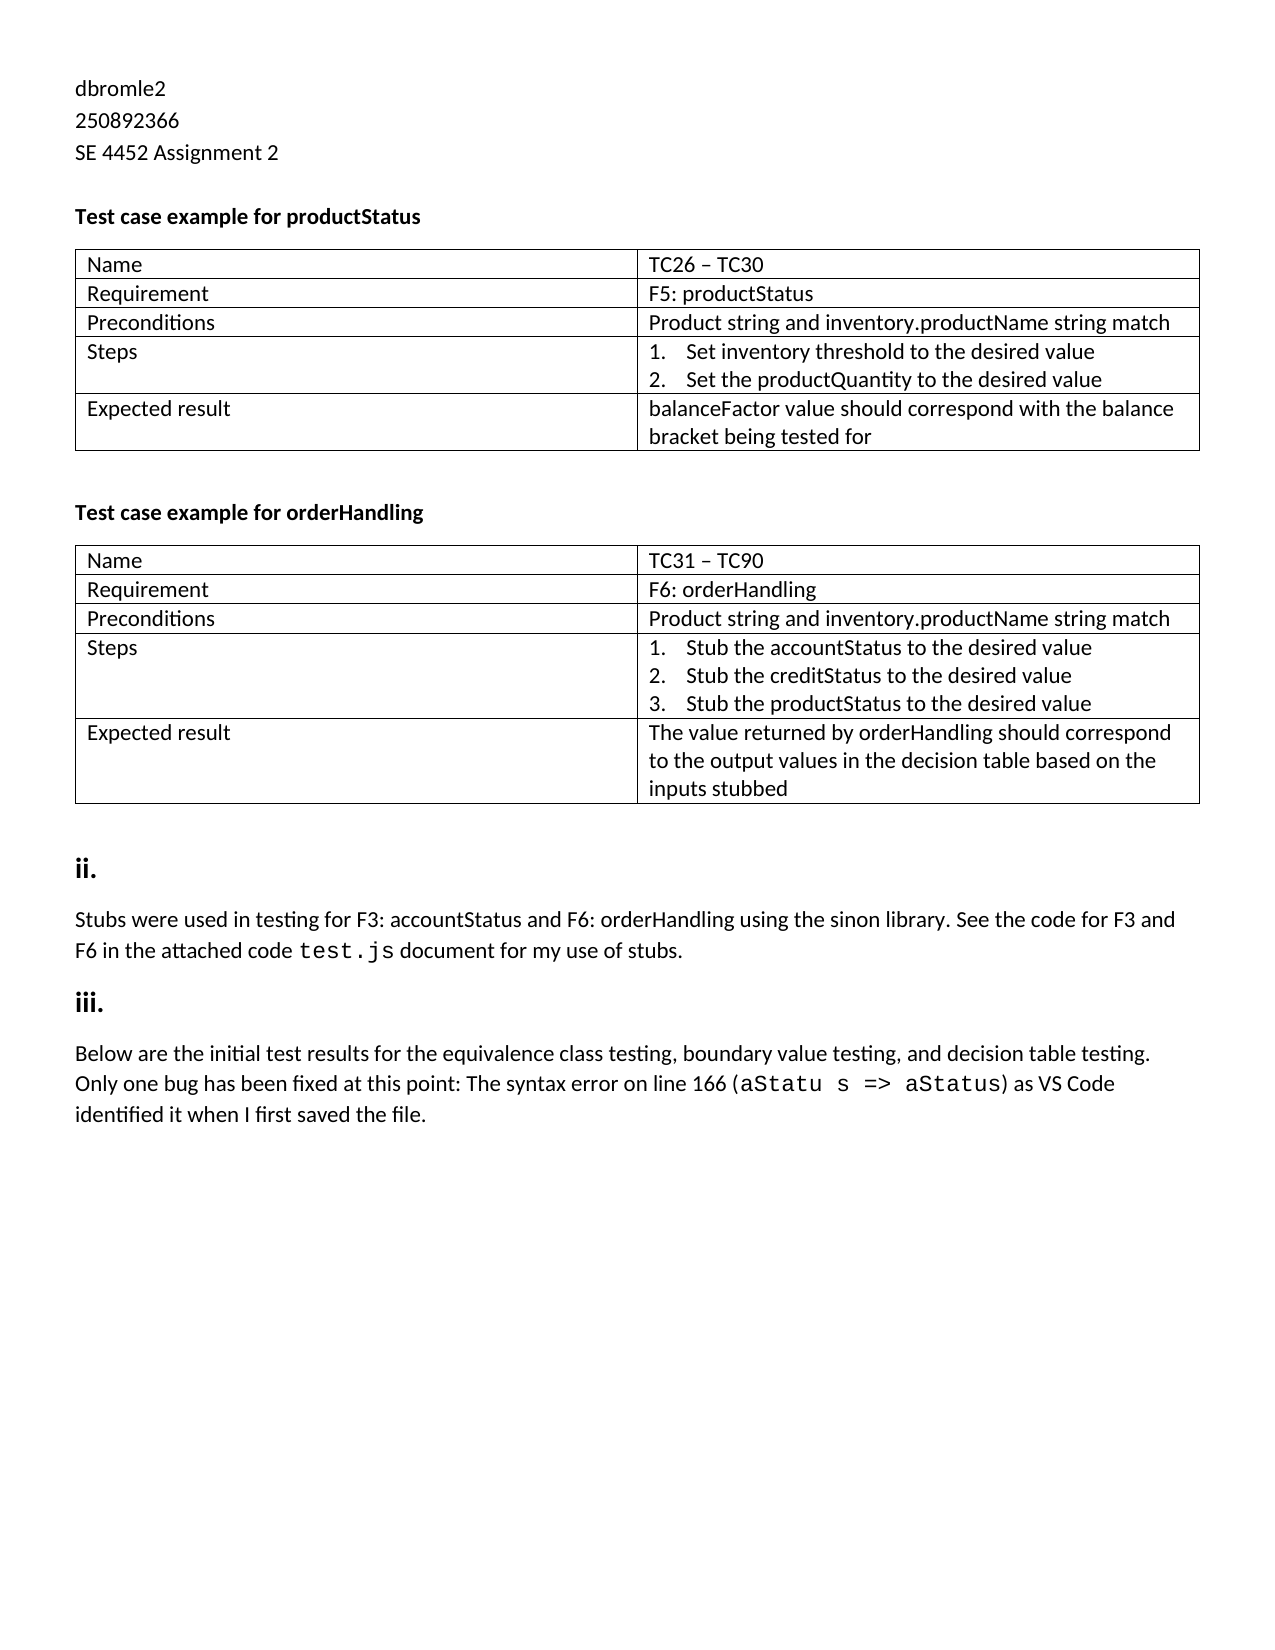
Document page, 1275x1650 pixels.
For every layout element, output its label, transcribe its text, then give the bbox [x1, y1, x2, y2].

table_cell Stub the accountStatus to the desired value Stub the creditStatus to the desired value Stub the productStatus to the desired value [638, 634, 1199, 717]
table_cell Product string and inventory.productName string match [638, 604, 1199, 632]
table_cell Steps [76, 634, 637, 717]
table_cell Steps [76, 337, 637, 393]
table_cell Set inventory threshold to the desired value Set the productQuantity to the desired value [638, 337, 1199, 393]
table_cell Requirement [76, 575, 637, 603]
table_cell Requirement [76, 279, 637, 307]
table_cell Expected result [76, 719, 637, 803]
table_header TC31 – TC90 [638, 546, 1199, 574]
text Test case example for productStatus [75, 202, 1200, 230]
text Below are the initial test results for the equivalence class testing, boundary value testing, and decision table testing. Only one bug has been fixed at this point: The syntax error on line 166 (aStatu s => aStatus) as VS Code identified it when I first saved the file. [75, 1039, 1200, 1129]
table_cell Expected result [76, 394, 637, 450]
table_cell Preconditions [76, 308, 637, 336]
text ii. [75, 851, 1200, 886]
text Stubs were used in testing for F3: accountStatus and F6: orderHandling using the sinon library. See the code for F3 and F6 in the attached code test.js document for my use of stubs. [75, 906, 1200, 965]
table_cell balanceFactor value should correspond with the balance bracket being tested for [638, 394, 1199, 450]
table_cell F5: productStatus [638, 279, 1199, 307]
table_header Name [76, 250, 637, 278]
table_cell F6: orderHandling [638, 575, 1199, 603]
text iii. [75, 984, 1200, 1019]
table_header Name [76, 546, 637, 574]
table_header TC26 – TC30 [638, 250, 1199, 278]
text Test case example for orderHandling [75, 498, 1200, 526]
table_cell The value returned by orderHandling should correspond to the output values in the decision table based on the inputs stubbed [638, 719, 1199, 803]
table_cell Preconditions [76, 604, 637, 632]
table_cell Product string and inventory.productName string match [638, 308, 1199, 336]
